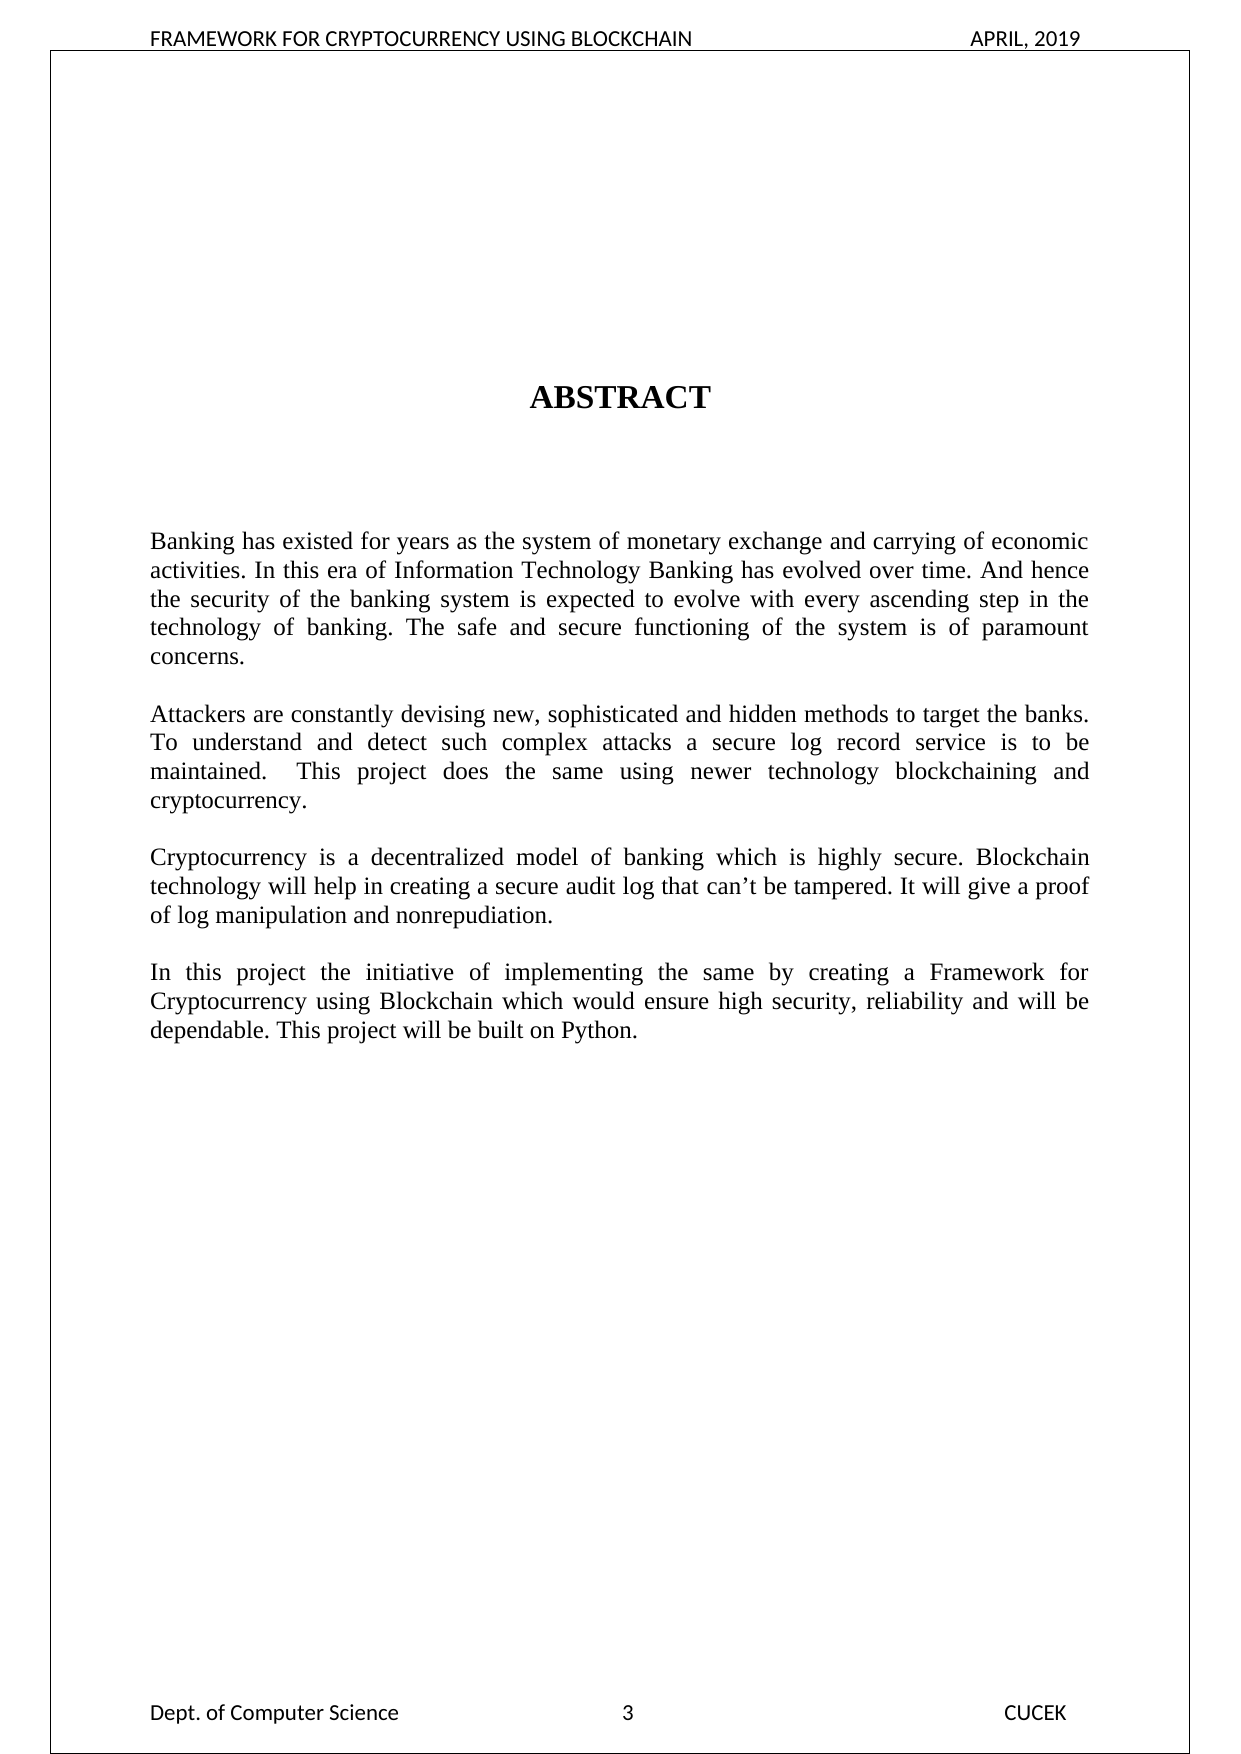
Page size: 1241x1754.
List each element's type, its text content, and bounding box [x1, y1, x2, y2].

text Attackers are constantly devising new, sophisticated and hidden methods to target the banks. To understand and detect such complex attacks a secure log record service is to be maintained. This project does the same using newer technology blockchaining and cryptocurrency. [150, 699, 1090, 814]
text In this project the initiative of implementing the same by creating a Framework for Cryptocurrency using Blockchain which would ensure high security, reliability and will be dependable. This project will be built on Python. [150, 957, 1090, 1044]
text Banking has existed for years as the system of monetary exchange and carrying of economic activities. In this era of Information Technology Banking has evolved over time. And hence the security of the banking system is expected to evolve with every ascending step in the technology of banking. The safe and secure functioning of the system is of paramount concerns. [150, 526, 1090, 670]
text Cryptocurrency is a decentralized model of banking which is highly secure. Blockchain technology will help in creating a secure audit log that can’t be tampered. It will give a proof of log manipulation and nonrepudiation. [150, 842, 1090, 929]
text ABSTRACT [150, 378, 1090, 416]
